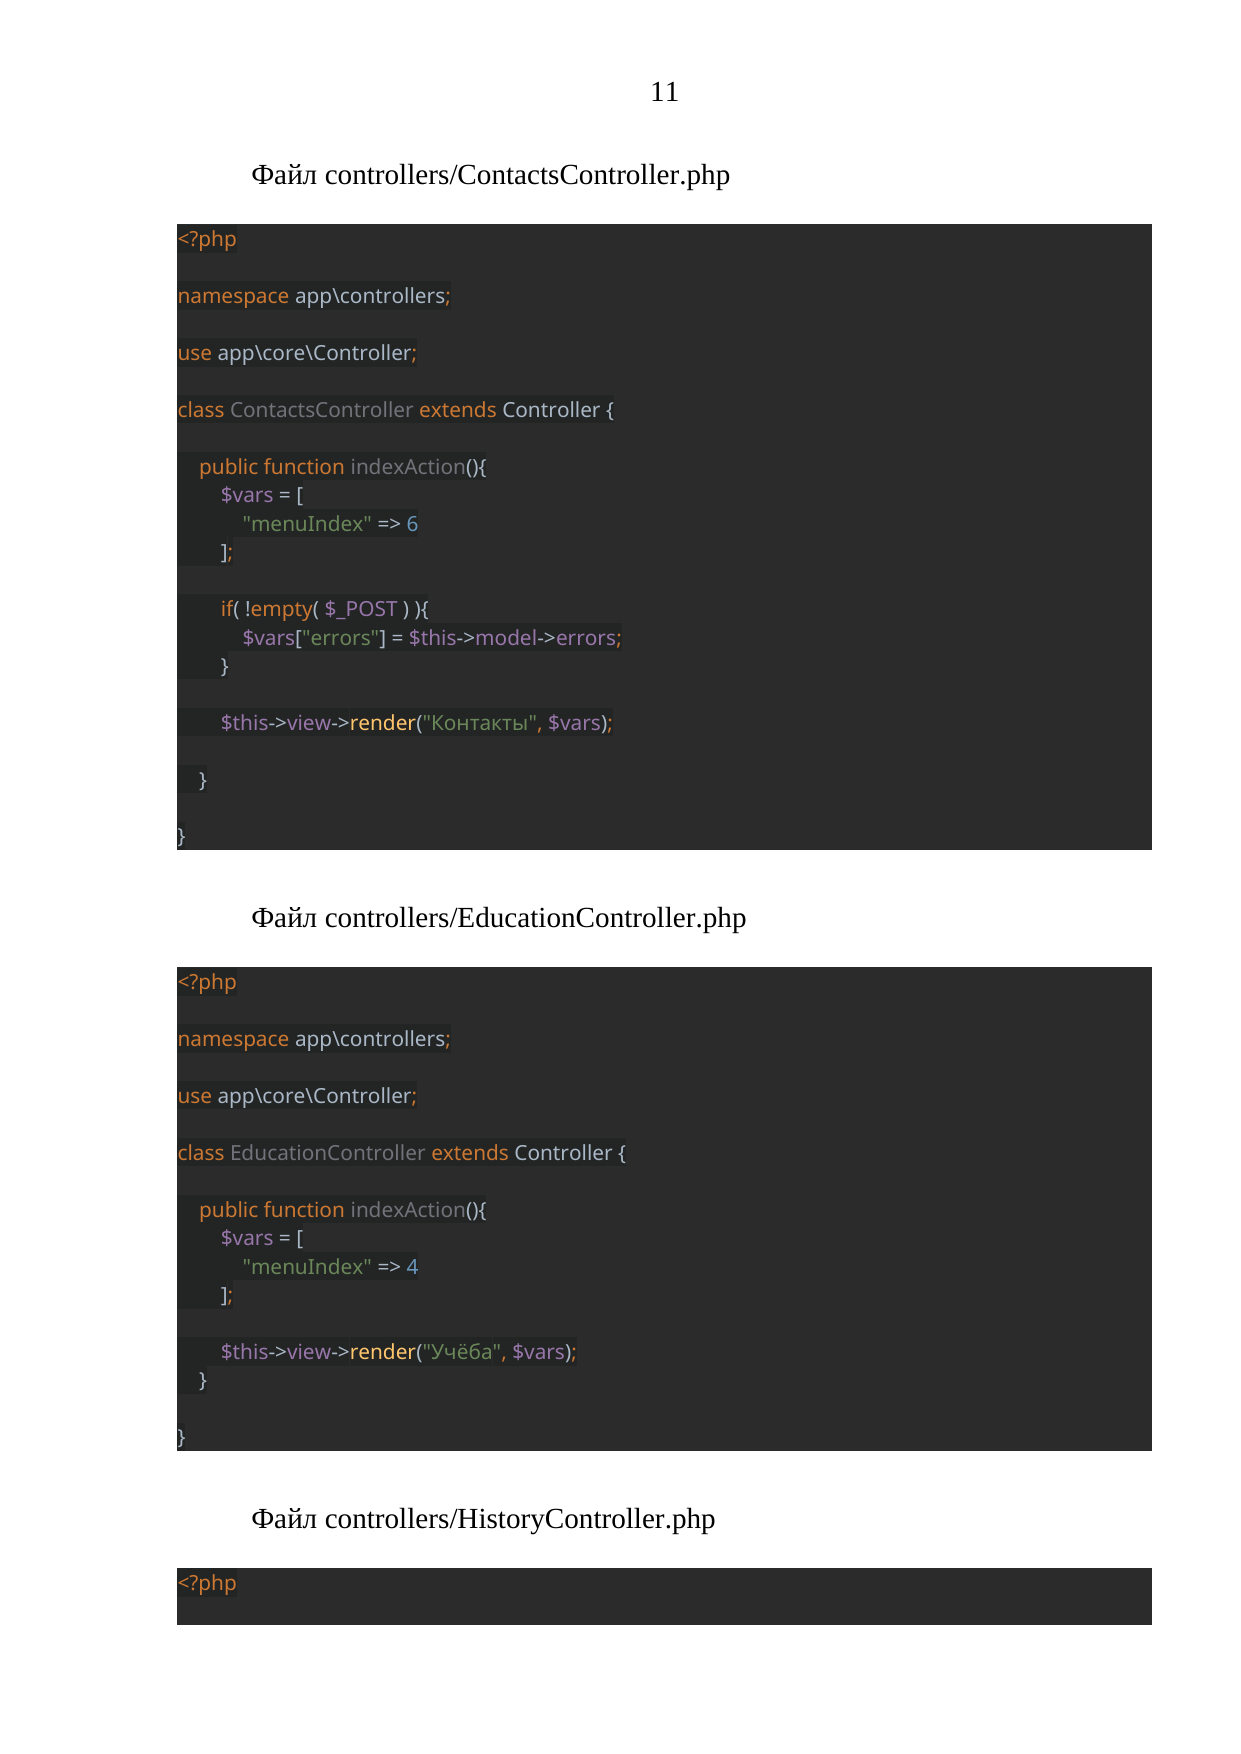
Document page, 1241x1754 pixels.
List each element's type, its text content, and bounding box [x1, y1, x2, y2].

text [177, 1568, 1152, 1625]
text <?php namespace app\controllers; use app\core\Controller; class ContactsController extends Controller { public function indexAction(){ $vars = [ "menuIndex" => 6 ]; if( !empty( $_POST ) ){ $vars["errors"] = $this->model->errors; } $this->view->render("Контакты", $vars); } } [177, 224, 1152, 850]
text Файл controllers/HistoryController.php [177, 1501, 1152, 1535]
text Файл controllers/ContactsController.php [177, 157, 1152, 191]
text <?php namespace app\controllers; use app\core\Controller; class EducationController extends Controller { public function indexAction(){ $vars = [ "menuIndex" => 4 ]; $this->view->render("Учёба", $vars); } } [177, 967, 1152, 1451]
text Файл controllers/EducationController.php [177, 900, 1152, 934]
